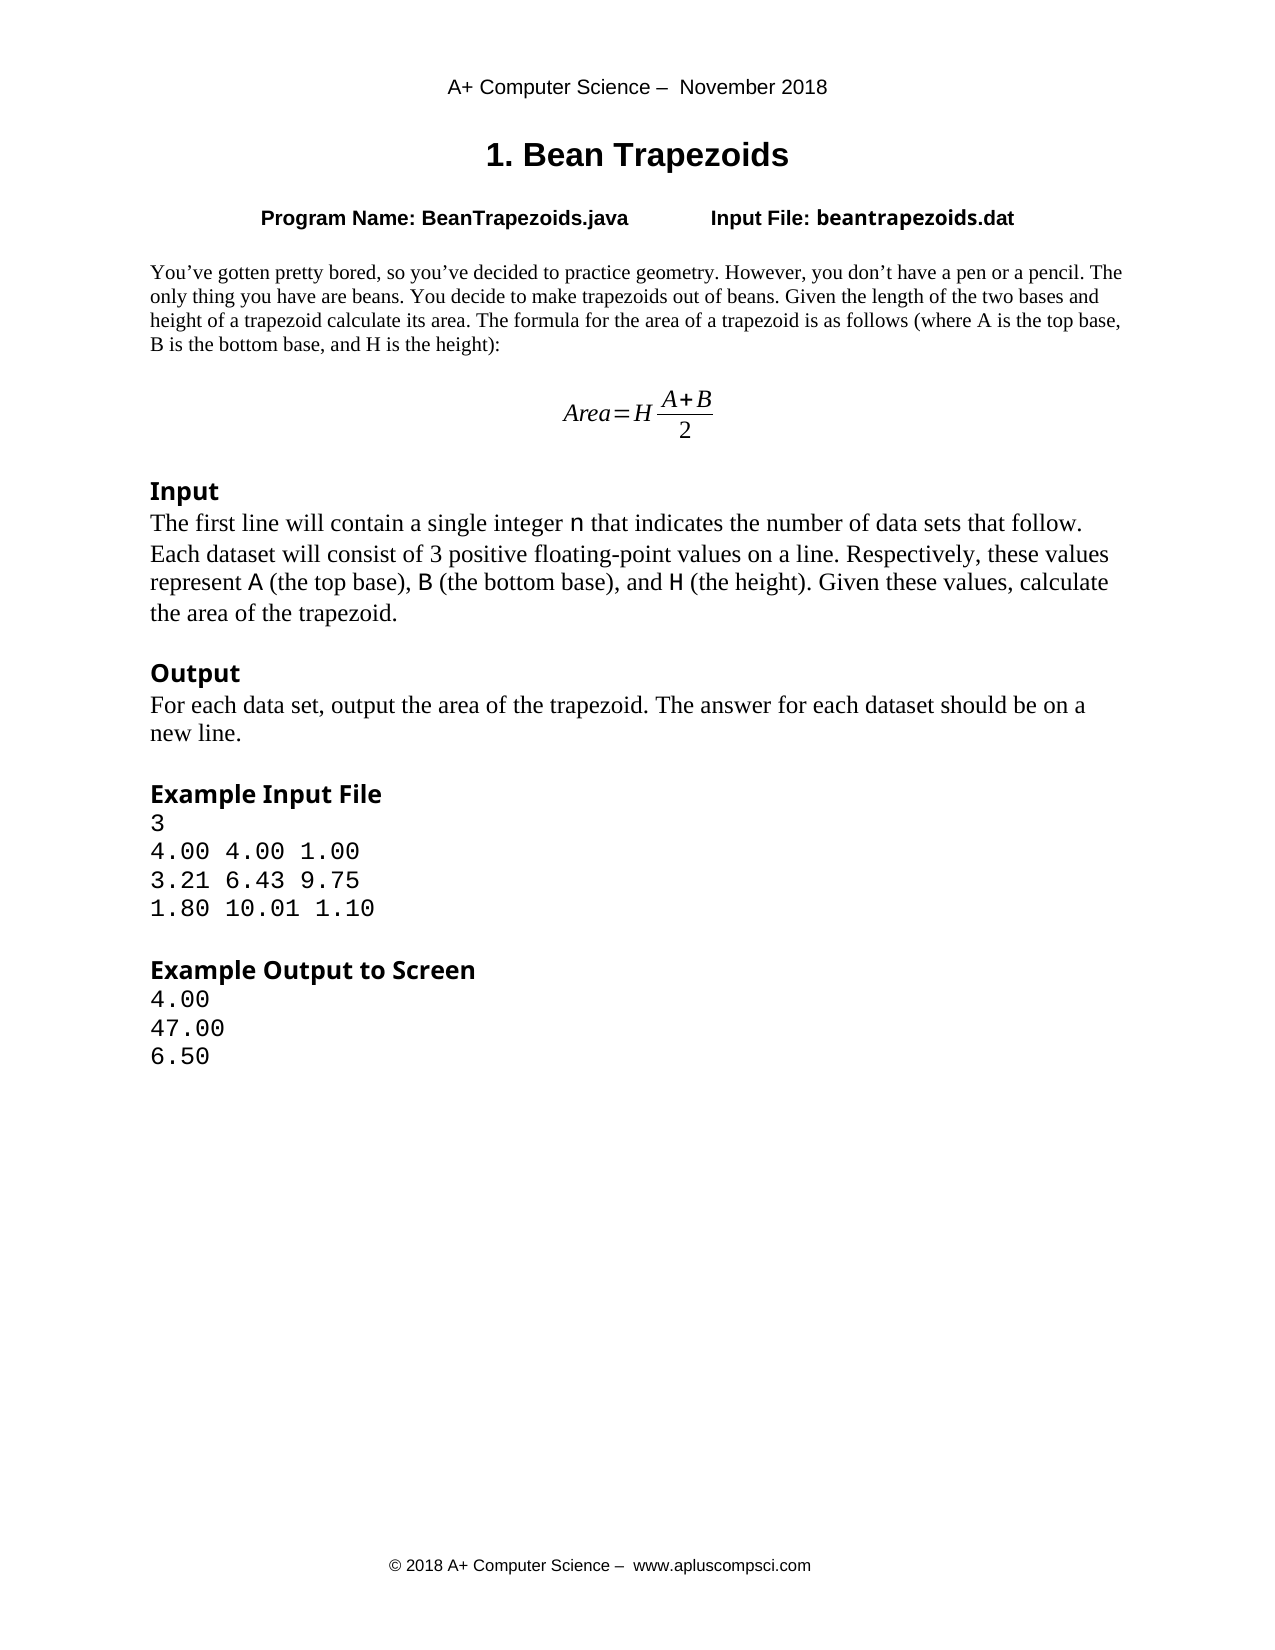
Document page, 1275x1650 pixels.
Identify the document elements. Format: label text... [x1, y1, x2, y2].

text 1.80 10.01 1.10 [150, 896, 1125, 924]
subtitle Program Name: BeanTrapezoids.java Input File: beantrapezoids.dat [150, 203, 1125, 231]
text 4.00 4.00 1.00 [150, 839, 1125, 867]
text Input [150, 474, 1125, 508]
text 3 [150, 811, 1125, 839]
text 47.00 [150, 1015, 1125, 1044]
text 6.50 [150, 1044, 1125, 1072]
text You’ve gotten pretty bored, so you’ve decided to practice geometry. However, you don’t have a pen or a pencil. The only thing you have are beans. You decide to make trapezoids out of beans. Given the length of the two bases and height of a trapezoid calculate its area. The formula for the area of a trapezoid is as follows (where A is the top base, B is the bottom base, and H is the height): [150, 260, 1125, 356]
text 4.00 [150, 987, 1125, 1015]
text The first line will contain a single integer n that indicates the number of data sets that follow. Each dataset will consist of 3 positive floating-point values on a line. Respectively, these values represent A (the top base), B (the bottom base), and H (the height). Given these values, calculate the area of the trapezoid. [150, 508, 1125, 627]
text 3.21 6.43 9.75 [150, 867, 1125, 896]
text Output [150, 656, 1125, 690]
text Example Input File [150, 776, 1125, 811]
text For each data set, output the area of the trapezoid. The answer for each dataset should be on a new line. [150, 690, 1125, 747]
text 1. Bean Trapezoids [150, 135, 1125, 173]
text Example Output to Screen [150, 953, 1125, 987]
